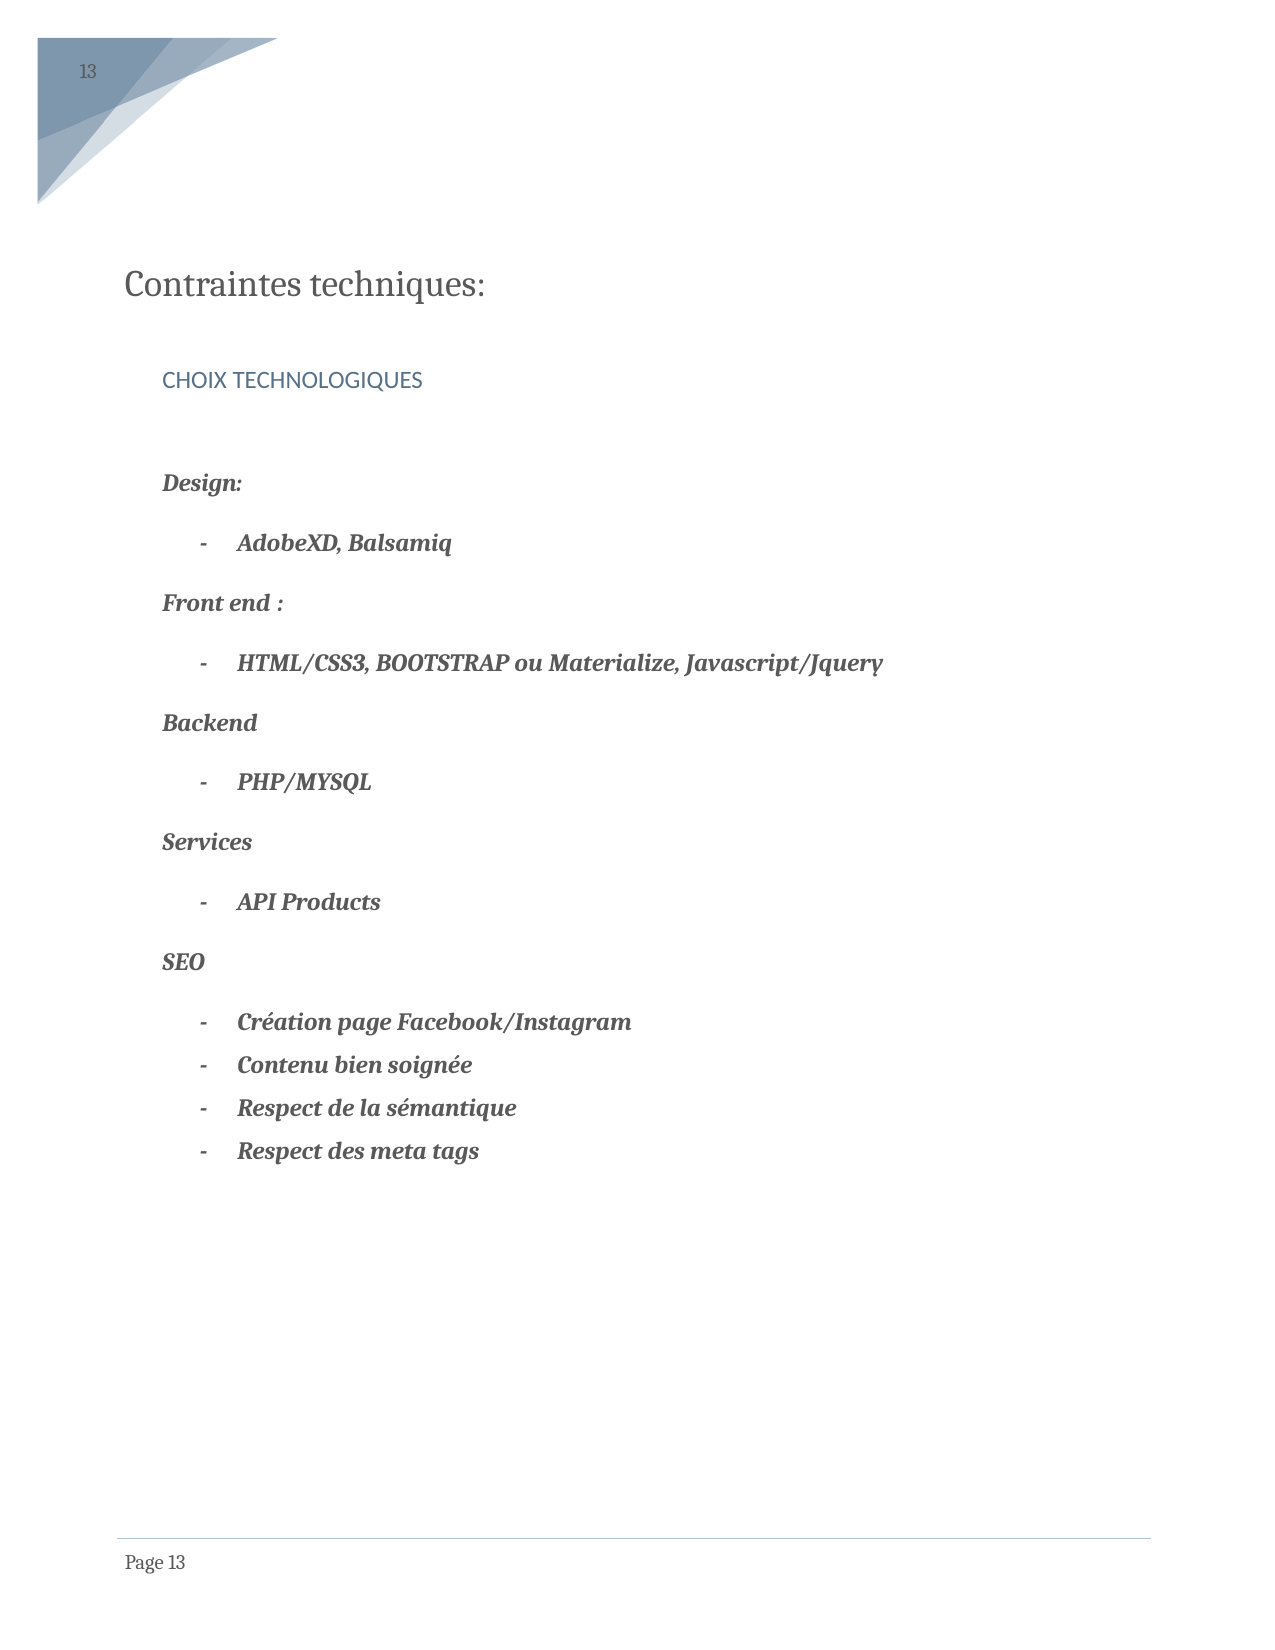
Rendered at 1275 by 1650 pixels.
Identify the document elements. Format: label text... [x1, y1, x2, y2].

list PHP/MYSQL [199, 768, 1113, 797]
text SEO [162, 948, 1113, 976]
list AdobeXD, Balsamiq [199, 529, 1113, 558]
picture [37, 37, 279, 206]
text Services [162, 828, 1113, 857]
list HTML/CSS3, BOOTSTRAP ou Materialize, Javascript/Jquery [199, 649, 1113, 677]
list Contenu bien soignée [199, 1051, 1113, 1079]
list Respect de la sémantique [199, 1094, 1113, 1122]
subtitle Contraintes techniques: [124, 262, 1151, 306]
text Front end : [162, 589, 1113, 618]
list API Products [199, 888, 1113, 917]
list Respect des meta tags [199, 1137, 1113, 1166]
text Design: [162, 469, 1113, 498]
subtitle choix technologiques [162, 365, 1113, 395]
list Création page Facebook/Instagram [199, 1007, 1113, 1036]
text Backend [162, 708, 1113, 737]
